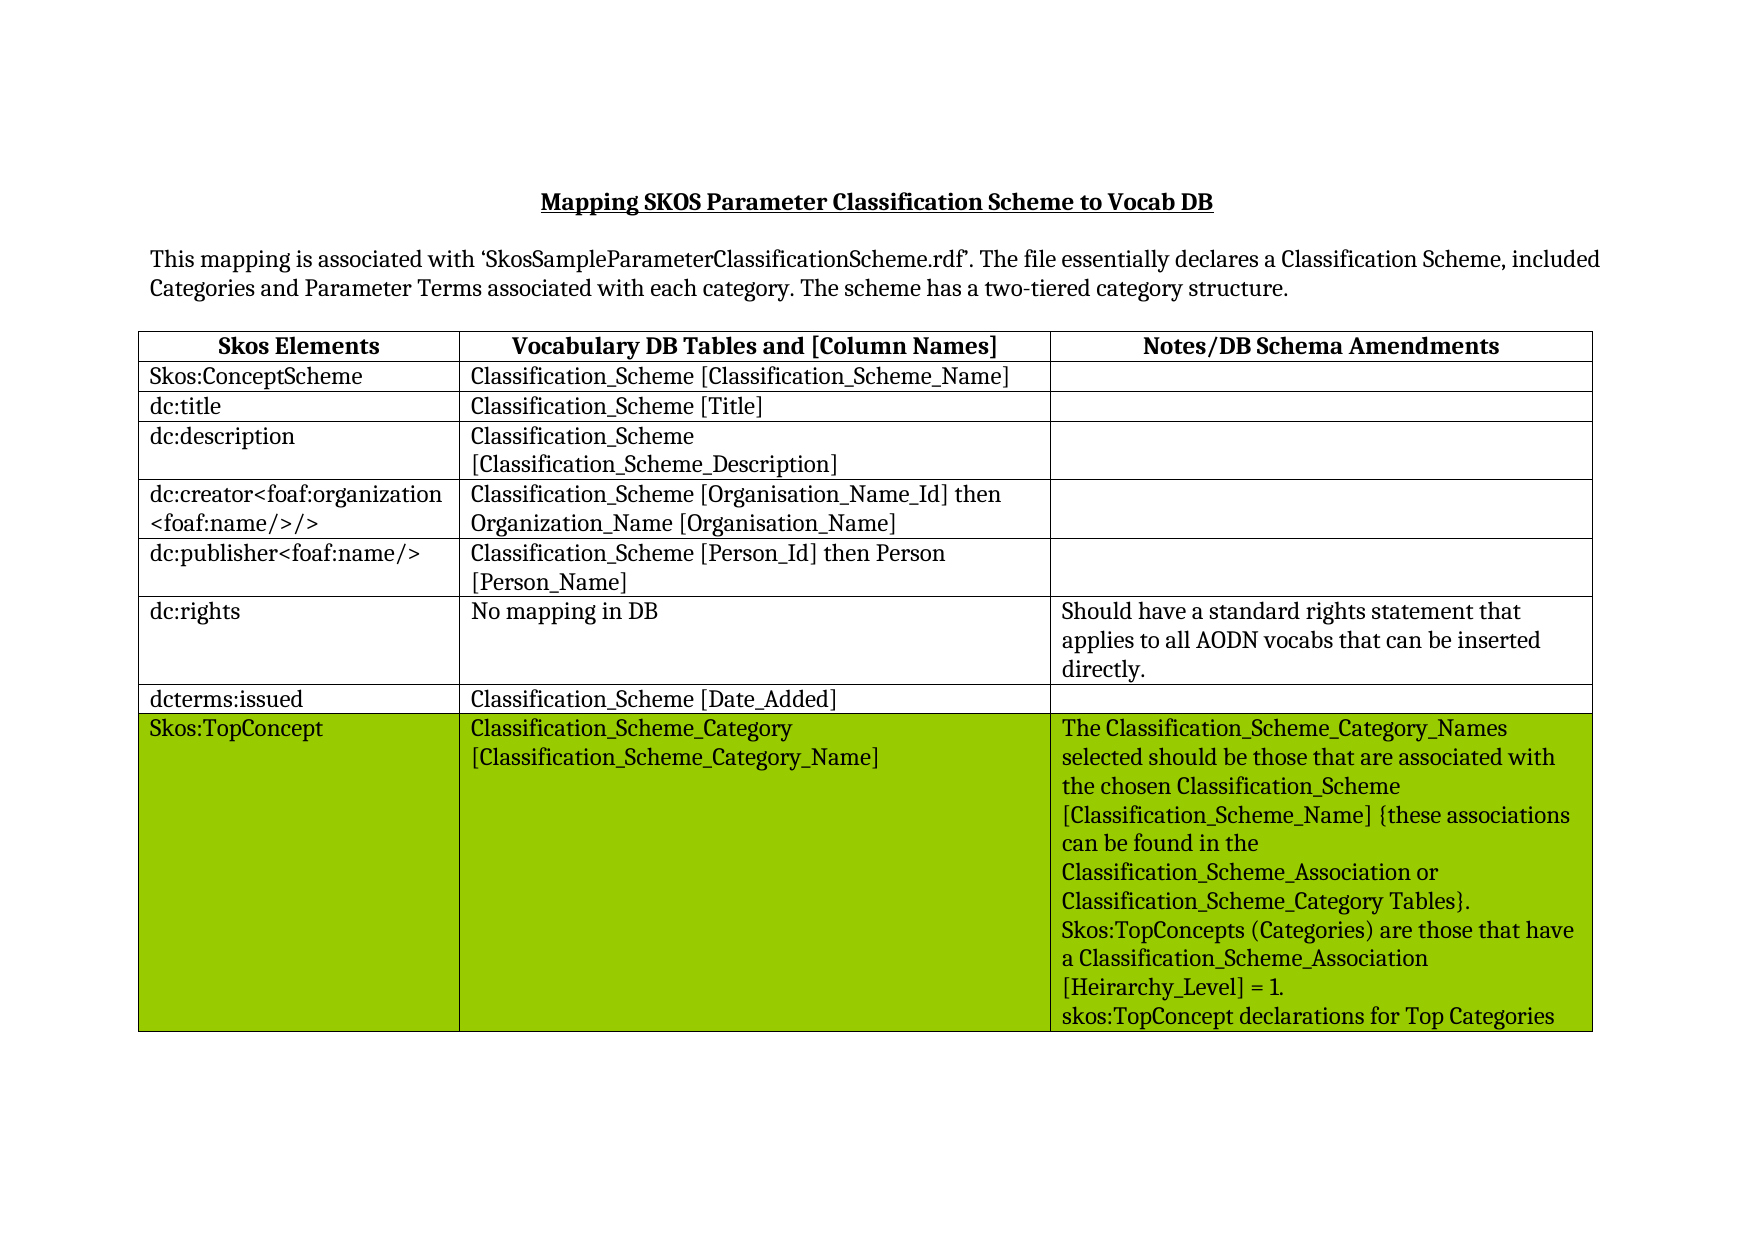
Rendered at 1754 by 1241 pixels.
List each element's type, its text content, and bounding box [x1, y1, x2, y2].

table_cell Classification_Scheme [Title] [460, 392, 1050, 421]
table_cell No mapping in DB [460, 597, 1050, 683]
table_cell Classification_Scheme [Classification_Scheme_Description] [460, 422, 1050, 479]
table_cell dc:title [139, 392, 459, 421]
table_header Notes/DB Schema Amendments [1051, 332, 1592, 361]
table_cell [1051, 422, 1592, 479]
table_cell Classification_Scheme [Organisation_Name_Id] then Organization_Name [Organisation_Name] [460, 480, 1050, 538]
table_cell Classification_Scheme [Classification_Scheme_Name] [460, 362, 1050, 391]
table_cell Classification_Scheme [Person_Id] then Person [Person_Name] [460, 539, 1050, 596]
table_cell [1051, 685, 1592, 713]
table_cell dc:creator<foaf:organization<foaf:name/>/> [139, 480, 459, 538]
table_cell [1051, 362, 1592, 391]
table_cell [1051, 480, 1592, 538]
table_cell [1051, 714, 1592, 1031]
table_cell dc:publisher<foaf:name/> [139, 539, 459, 596]
table_cell Skos:ConceptScheme [139, 362, 459, 391]
table_cell dc:rights [139, 597, 459, 683]
table_cell dc:description [139, 422, 459, 479]
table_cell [460, 714, 1050, 1031]
text This mapping is associated with ‘SkosSampleParameterClassificationScheme.rdf’. The file essentially declares a Classification Scheme, included Categories and Parameter Terms associated with each category. The scheme has a two-tiered category structure. [150, 245, 1604, 302]
table_header Skos Elements [139, 332, 459, 361]
text Mapping SKOS Parameter Classification Scheme to Vocab DB [150, 187, 1604, 216]
table_cell Classification_Scheme [Date_Added] [460, 685, 1050, 713]
table_header Vocabulary DB Tables and [Column Names] [460, 332, 1050, 361]
table_cell [1051, 539, 1592, 596]
table_cell dcterms:issued [139, 685, 459, 713]
table_cell [1051, 392, 1592, 421]
table_cell Should have a standard rights statement that applies to all AODN vocabs that can be inserted directly. [1051, 597, 1592, 683]
table_cell Skos:TopConcept [139, 714, 459, 1031]
